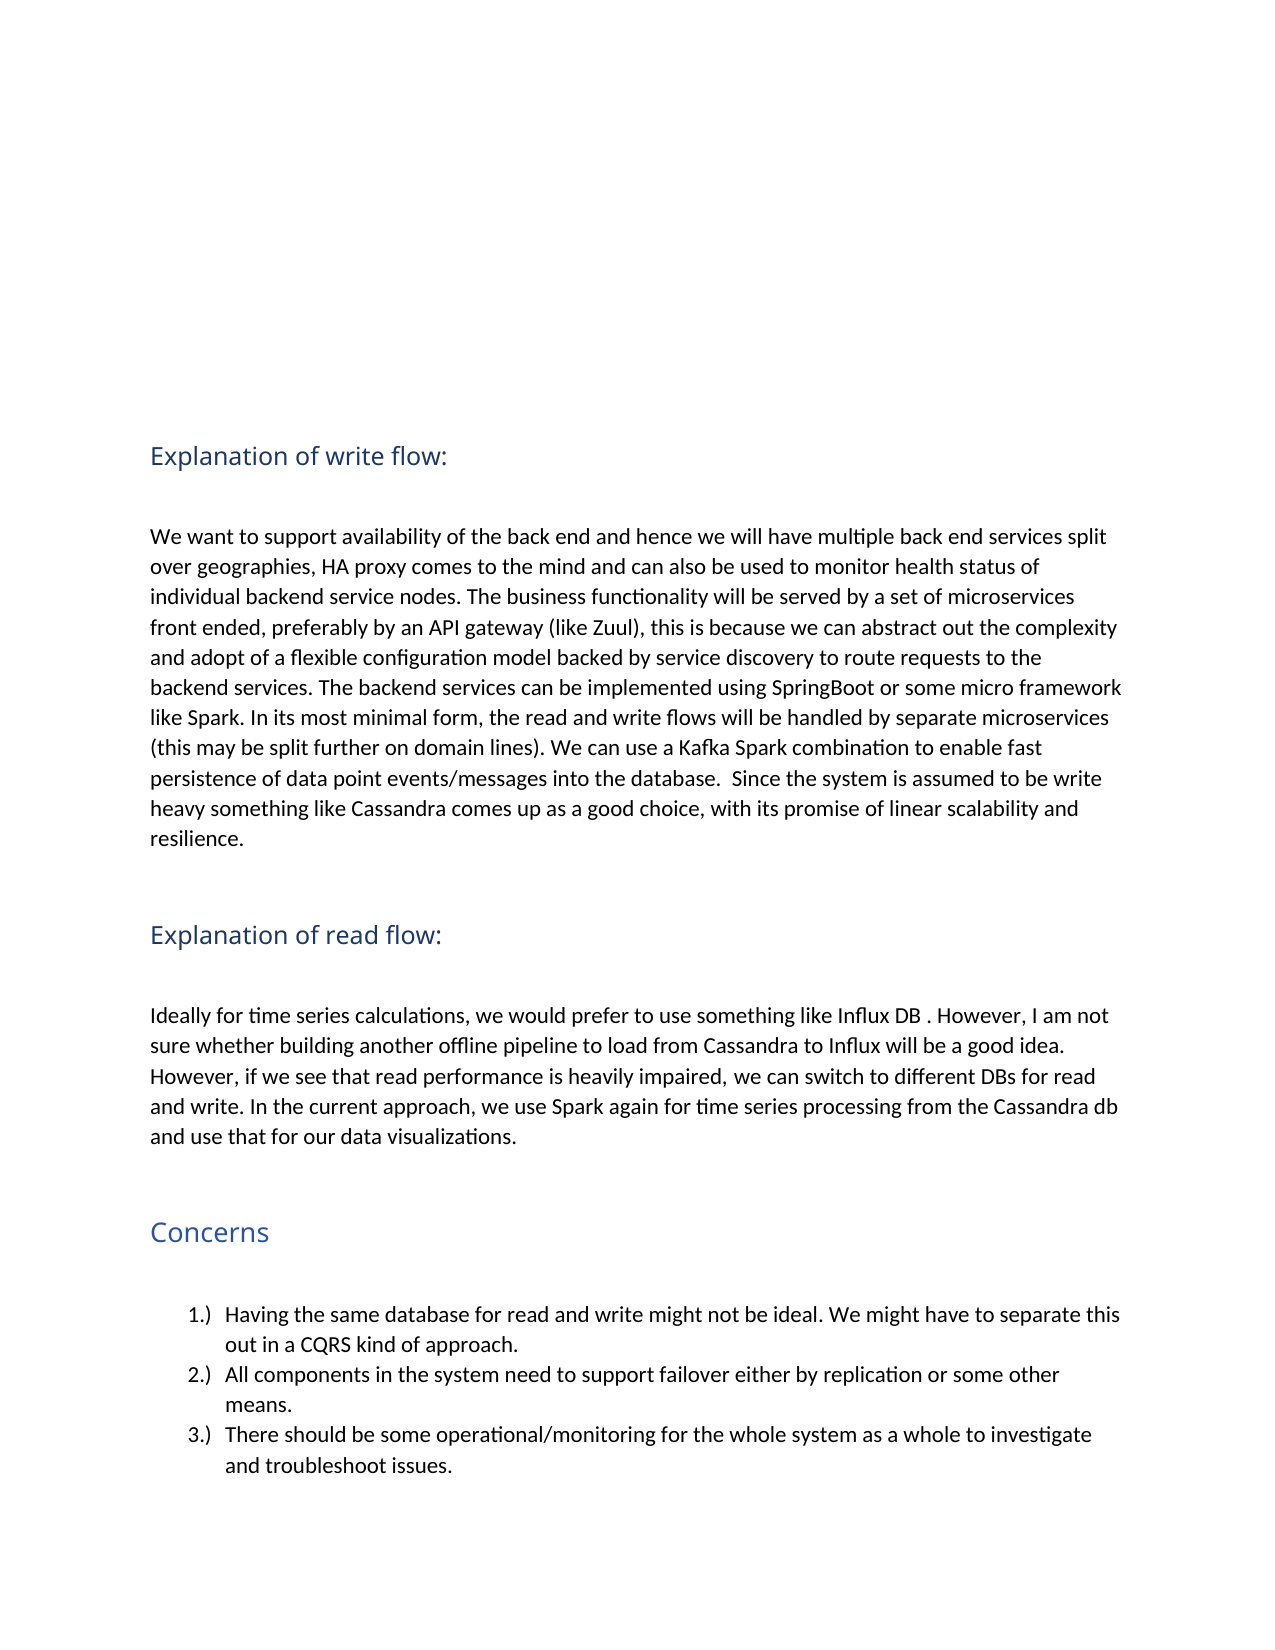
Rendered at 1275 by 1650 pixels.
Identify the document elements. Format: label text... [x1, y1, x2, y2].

subtitle Concerns [150, 1213, 1125, 1250]
list There should be some operational/monitoring for the whole system as a whole to investigate and troubleshoot issues. [187, 1421, 1125, 1479]
text Ideally for time series calculations, we would prefer to use something like Influx DB . However, I am not sure whether building another offline pipeline to load from Cassandra to Influx will be a good idea. However, if we see that read performance is heavily impaired, we can switch to different DBs for read and write. In the current approach, we use Spark again for time series processing from the Cassandra db and use that for our data visualizations. [150, 1001, 1125, 1150]
list All components in the system need to support failover either by replication or some other means. [187, 1360, 1125, 1418]
text We want to support availability of the back end and hence we will have multiple back end services split over geographies, HA proxy comes to the mind and can also be used to monitor health status of individual backend service nodes. The business functionality will be served by a set of microservices front ended, preferably by an API gateway (like Zuul), this is because we can abstract out the complexity and adopt of a flexible configuration model backed by service discovery to route requests to the backend services. The backend services can be implemented using SpringBoot or some micro framework like Spark. In its most minimal form, the read and write flows will be handled by separate microservices (this may be split further on domain lines). We can use a Kafka Spark combination to enable fast persistence of data point events/messages into the database. Since the system is assumed to be write heavy something like Cassandra comes up as a good choice, with its promise of linear scalability and resilience. [150, 522, 1125, 852]
subtitle Explanation of write flow: [150, 438, 1125, 472]
list Having the same database for read and write might not be ideal. We might have to separate this out in a CQRS kind of approach. [187, 1300, 1125, 1358]
subtitle Explanation of read flow: [150, 918, 1125, 952]
